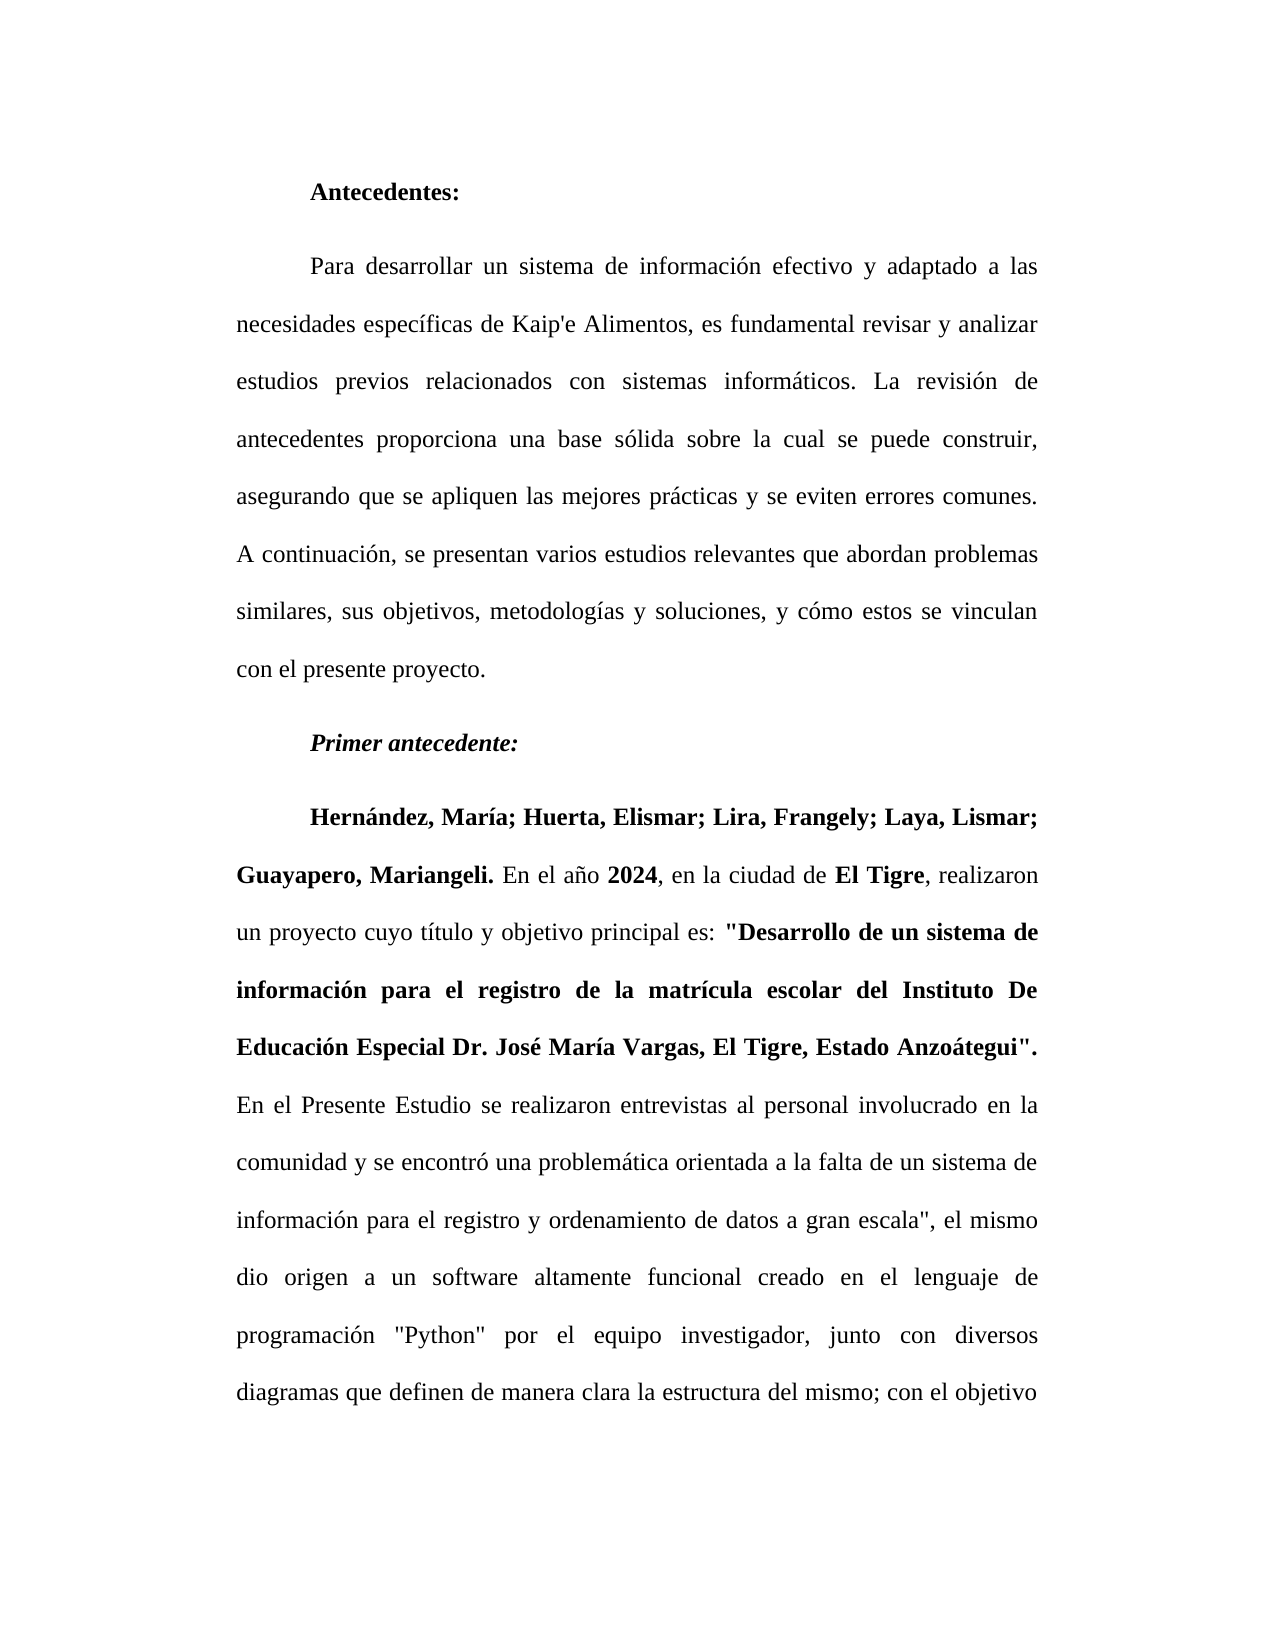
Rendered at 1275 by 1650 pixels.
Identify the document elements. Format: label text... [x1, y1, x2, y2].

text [236, 802, 1039, 1406]
text Para desarrollar un sistema de información efectivo y adaptado a las necesidades específicas de Kaip'e Alimentos, es fundamental revisar y analizar estudios previos relacionados con sistemas informáticos. La revisión de antecedentes proporciona una base sólida sobre la cual se puede construir, asegurando que se apliquen las mejores prácticas y se eviten errores comunes. A continuación, se presentan varios estudios relevantes que abordan problemas similares, sus objetivos, metodologías y soluciones, y cómo estos se vinculan con el presente proyecto. [236, 251, 1039, 683]
text Antecedentes: [236, 177, 1039, 206]
text Primer antecedente: [236, 728, 1039, 757]
